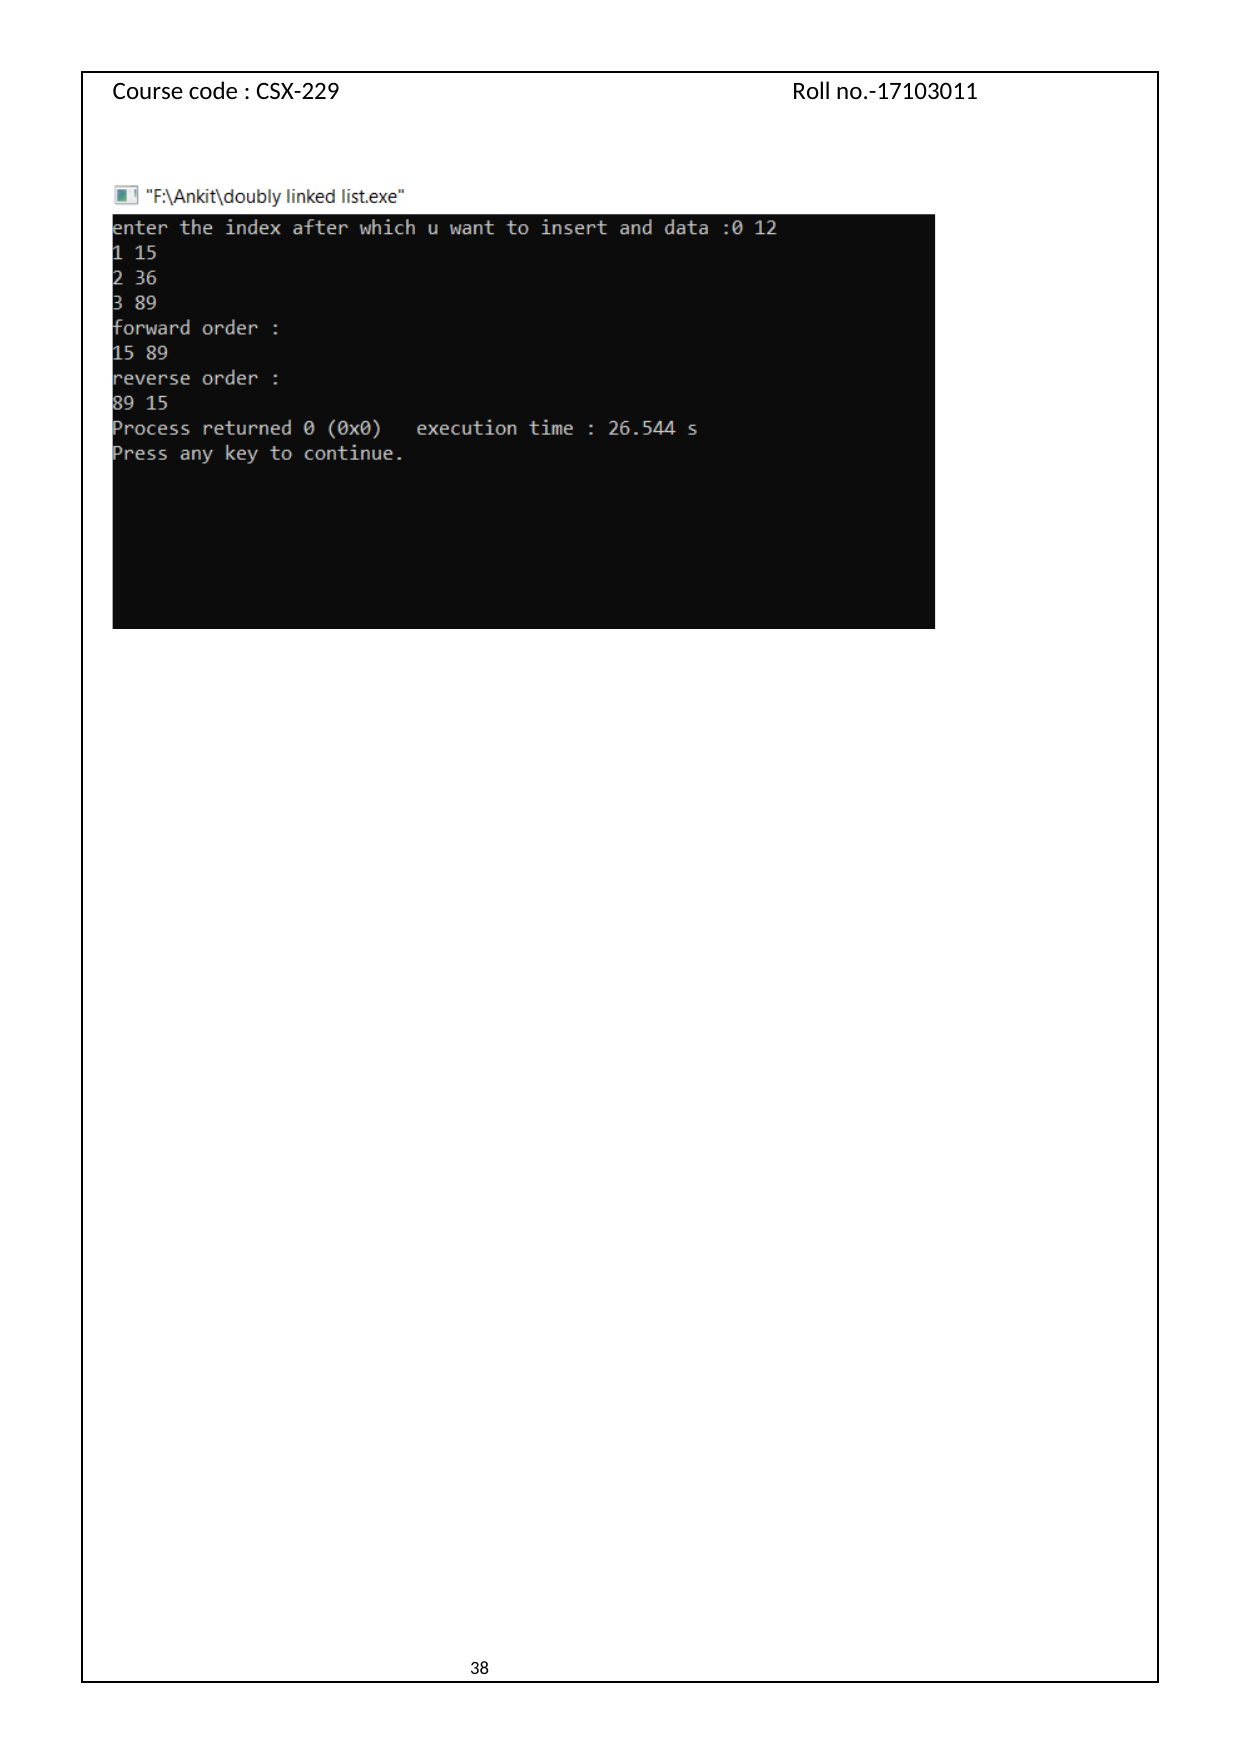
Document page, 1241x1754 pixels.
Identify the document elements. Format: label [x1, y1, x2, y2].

picture [112, 178, 936, 629]
